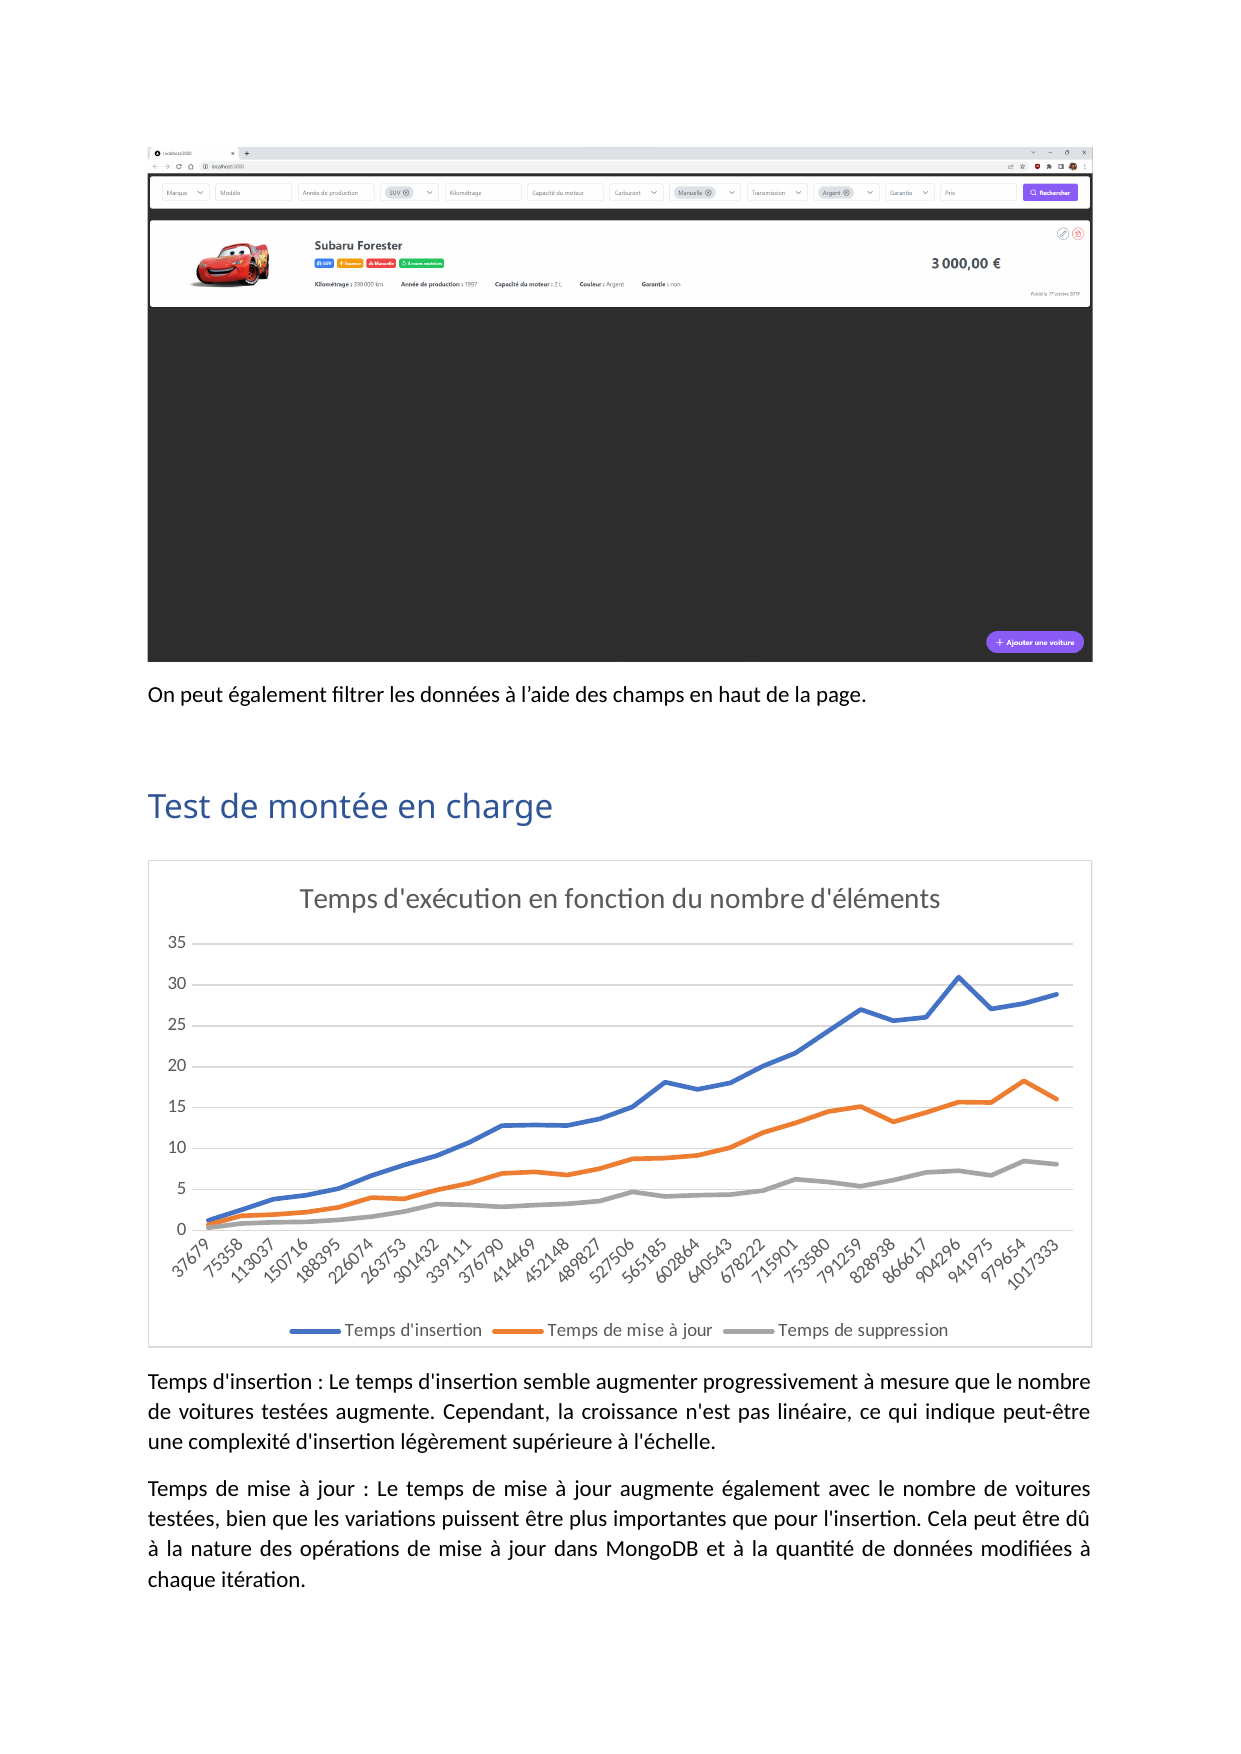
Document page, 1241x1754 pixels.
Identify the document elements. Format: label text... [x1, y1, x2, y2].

subtitle Test de montée en charge [148, 782, 1093, 828]
picture [147, 147, 1093, 662]
text Temps d'insertion : Le temps d'insertion semble augmenter progressivement à mesure que le nombre de voitures testées augmente. Cependant, la croissance n'est pas linéaire, ce qui indique peut-être une complexité d'insertion légèrement supérieure à l'échelle. [148, 1367, 1093, 1455]
text Temps de mise à jour : Le temps de mise à jour augmente également avec le nombre de voitures testées, bien que les variations puissent être plus importantes que pour l'insertion. Cela peut être dû à la nature des opérations de mise à jour dans MongoDB et à la quantité de données modifiées à chaque itération. [148, 1474, 1093, 1593]
text On peut également filtrer les données à l’aide des champs en haut de la page. [148, 680, 1093, 708]
